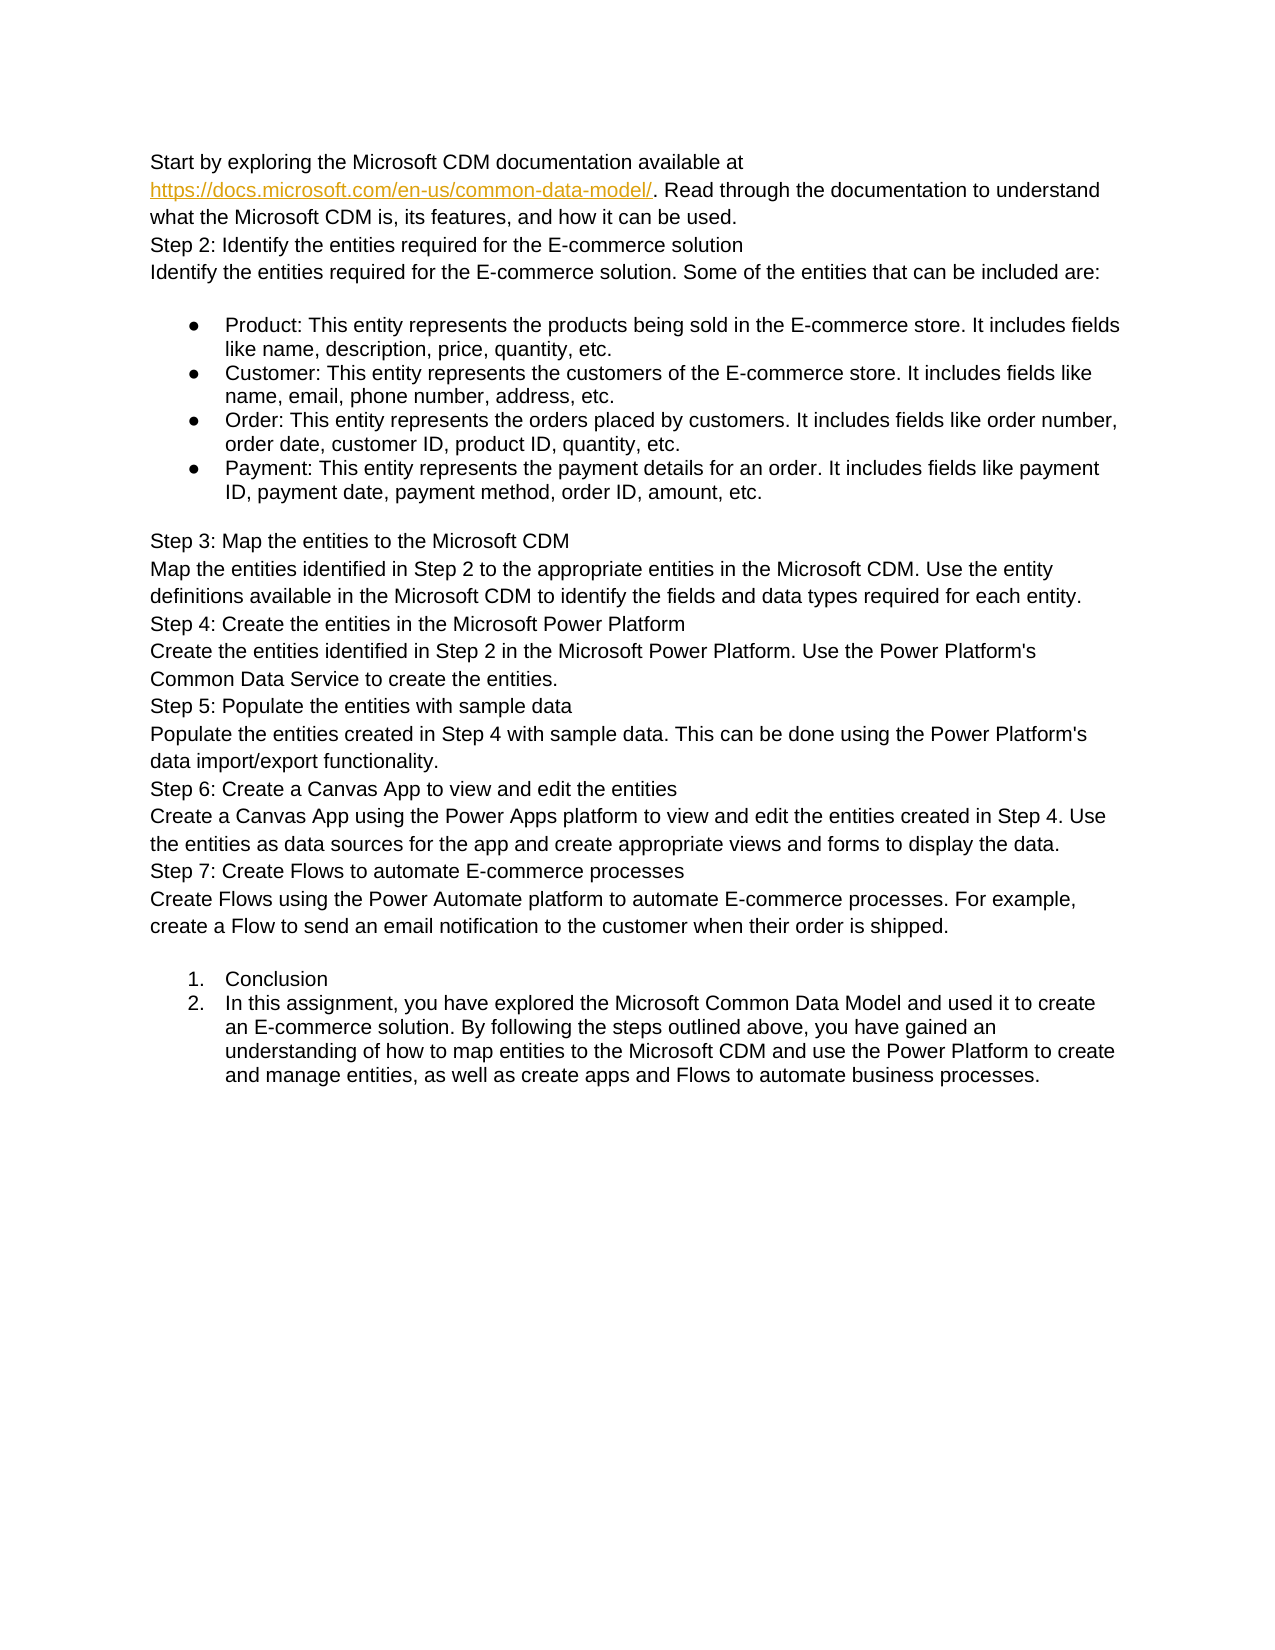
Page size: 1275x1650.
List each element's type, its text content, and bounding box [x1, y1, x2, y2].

text Step 4: Create the entities in the Microsoft Power Platform [150, 612, 1125, 636]
text Map the entities identified in Step 2 to the appropriate entities in the Microsoft CDM. Use the entity definitions available in the Microsoft CDM to identify the fields and data types required for each entity. [150, 557, 1125, 608]
text Step 6: Create a Canvas App to view and edit the entities [150, 777, 1125, 801]
text Identify the entities required for the E-commerce solution. Some of the entities that can be included are: [150, 260, 1125, 284]
text Create the entities identified in Step 2 in the Microsoft Power Platform. Use the Power Platform's Common Data Service to create the entities. [150, 639, 1125, 691]
text Start by exploring the Microsoft CDM documentation available at https://docs.microsoft.com/en-us/common-data-model/. Read through the documentation to understand what the Microsoft CDM is, its features, and how it can be used. [150, 150, 1125, 229]
text Step 5: Populate the entities with sample data [150, 694, 1125, 718]
list Payment: This entity represents the payment details for an order. It includes fields like payment ID, payment date, payment method, order ID, amount, etc. [187, 456, 1125, 504]
text Create Flows using the Power Automate platform to automate E-commerce processes. For example, create a Flow to send an email notification to the customer when their order is shipped. [150, 887, 1125, 938]
list Product: This entity represents the products being sold in the E-commerce store. It includes fields like name, description, price, quantity, etc. [187, 312, 1125, 360]
text Populate the entities created in Step 4 with sample data. This can be done using the Power Platform's data import/export functionality. [150, 722, 1125, 773]
text Step 2: Identify the entities required for the E-commerce solution [150, 232, 1125, 256]
list Customer: This entity represents the customers of the E-commerce store. It includes fields like name, email, phone number, address, etc. [187, 360, 1125, 408]
text Step 3: Map the entities to the Microsoft CDM [150, 529, 1125, 553]
list In this assignment, you have explored the Microsoft Common Data Model and used it to create an E-commerce solution. By following the steps outlined above, you have gained an understanding of how to map entities to the Microsoft CDM and use the Power Platform to create and manage entities, as well as create apps and Flows to automate business processes. [187, 991, 1125, 1086]
list Conclusion [187, 967, 1125, 991]
list Order: This entity represents the orders placed by customers. It includes fields like order number, order date, customer ID, product ID, quantity, etc. [187, 408, 1125, 456]
text Step 7: Create Flows to automate E-commerce processes [150, 859, 1125, 883]
text Create a Canvas App using the Power Apps platform to view and edit the entities created in Step 4. Use the entities as data sources for the app and create appropriate views and forms to display the data. [150, 804, 1125, 856]
